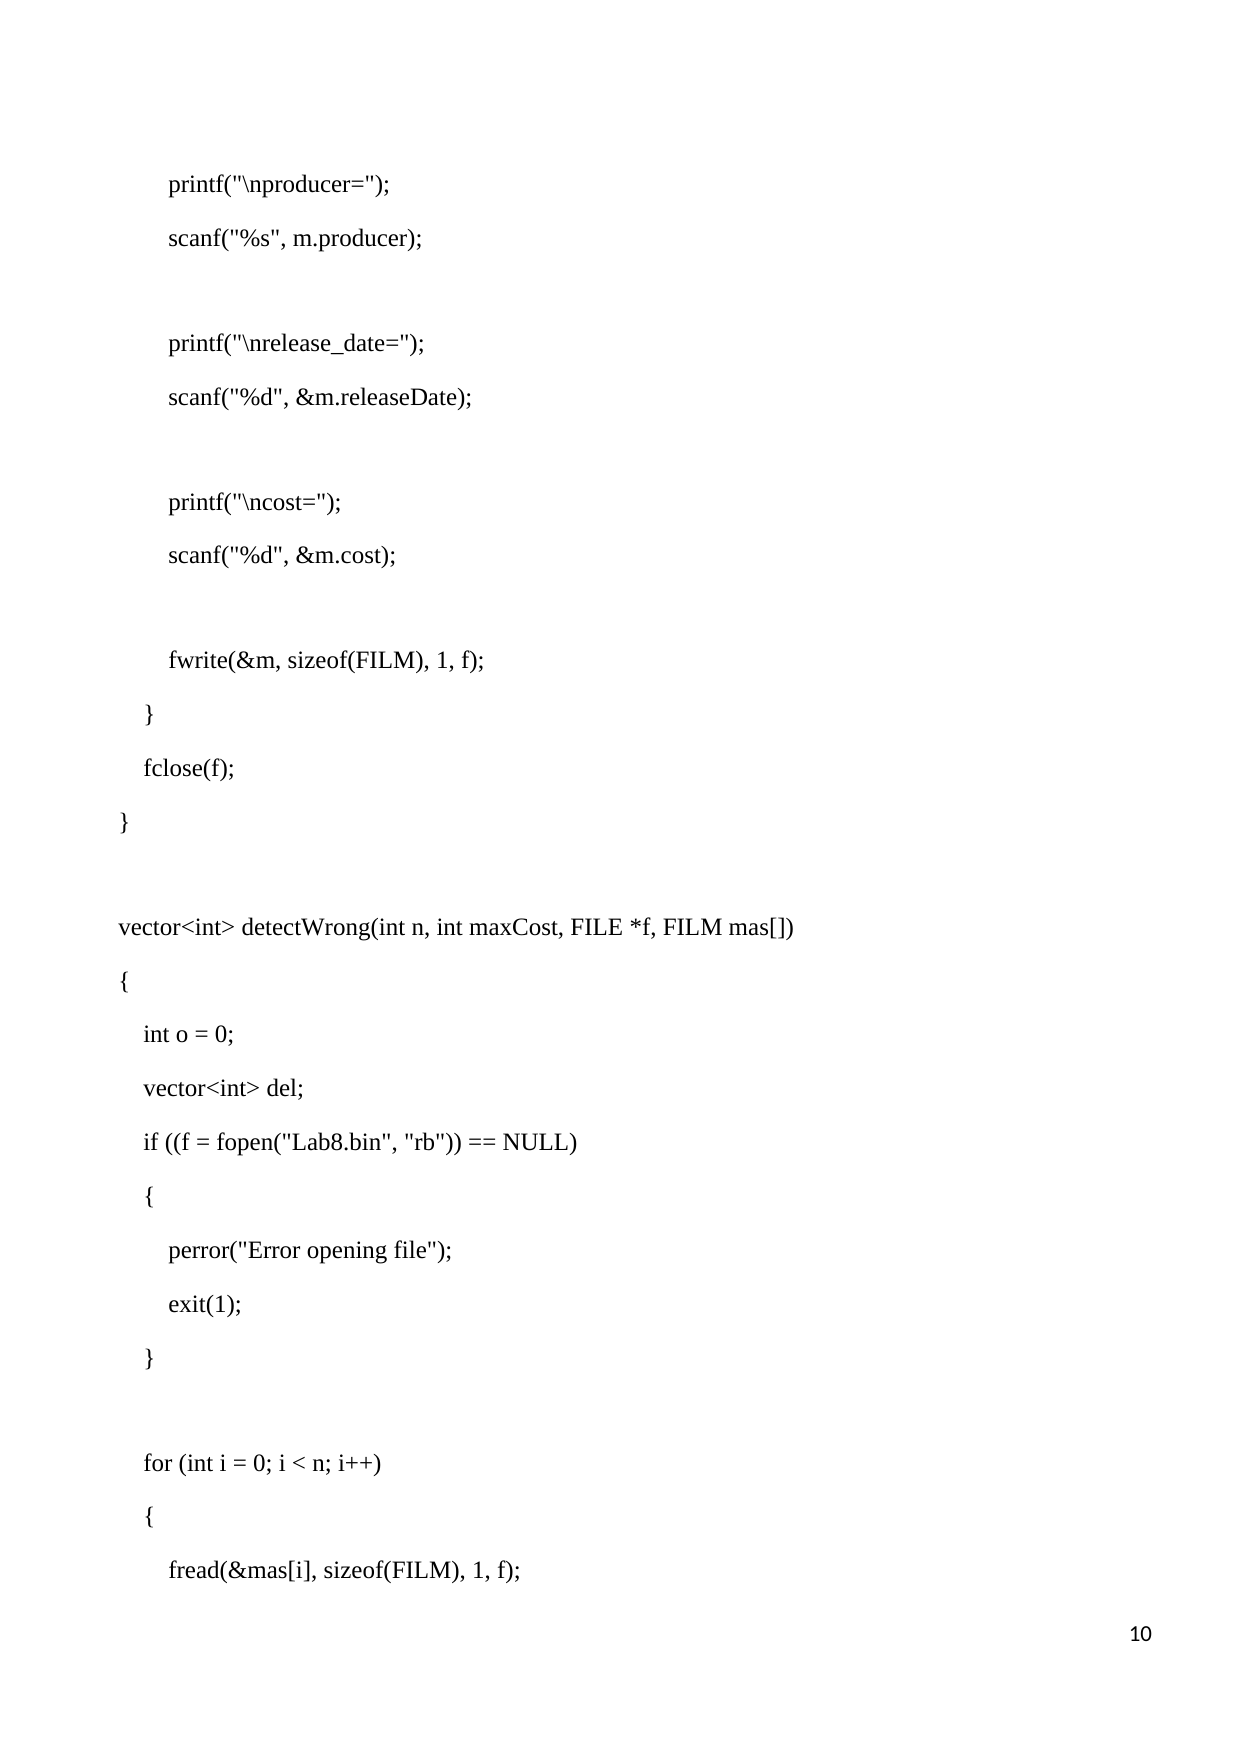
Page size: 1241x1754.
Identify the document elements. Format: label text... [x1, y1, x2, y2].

text { [118, 1501, 1152, 1530]
text int o = 0; [118, 1019, 1152, 1048]
text scanf("%d", &m.cost); [118, 541, 1152, 569]
text scanf("%s", m.producer); [118, 223, 1152, 252]
text fread(&mas[i], sizeof(FILM), 1, f); [118, 1555, 1152, 1584]
text if ((f = fopen("Lab8.bin", "rb")) == NULL) [118, 1127, 1152, 1156]
text } [118, 1343, 1152, 1371]
text perror("Error opening file"); [118, 1235, 1152, 1264]
text scanf("%d", &m.releaseDate); [118, 382, 1152, 411]
text printf("\ncost="); [118, 487, 1152, 515]
text for (int i = 0; i < n; i++) [118, 1448, 1152, 1476]
text exit(1); [118, 1289, 1152, 1318]
text printf("\nrelease_date="); [118, 328, 1152, 357]
text fwrite(&m, sizeof(FILM), 1, f); [118, 645, 1152, 674]
text } [118, 807, 1152, 836]
text vector<int> detectWrong(int n, int maxCost, FILE *f, FILM mas[]) [118, 912, 1152, 941]
text { [118, 966, 1152, 994]
text vector<int> del; [118, 1073, 1152, 1102]
text printf("\nproducer="); [118, 169, 1152, 198]
text { [118, 1181, 1152, 1210]
text fclose(f); [118, 753, 1152, 782]
text } [118, 699, 1152, 728]
